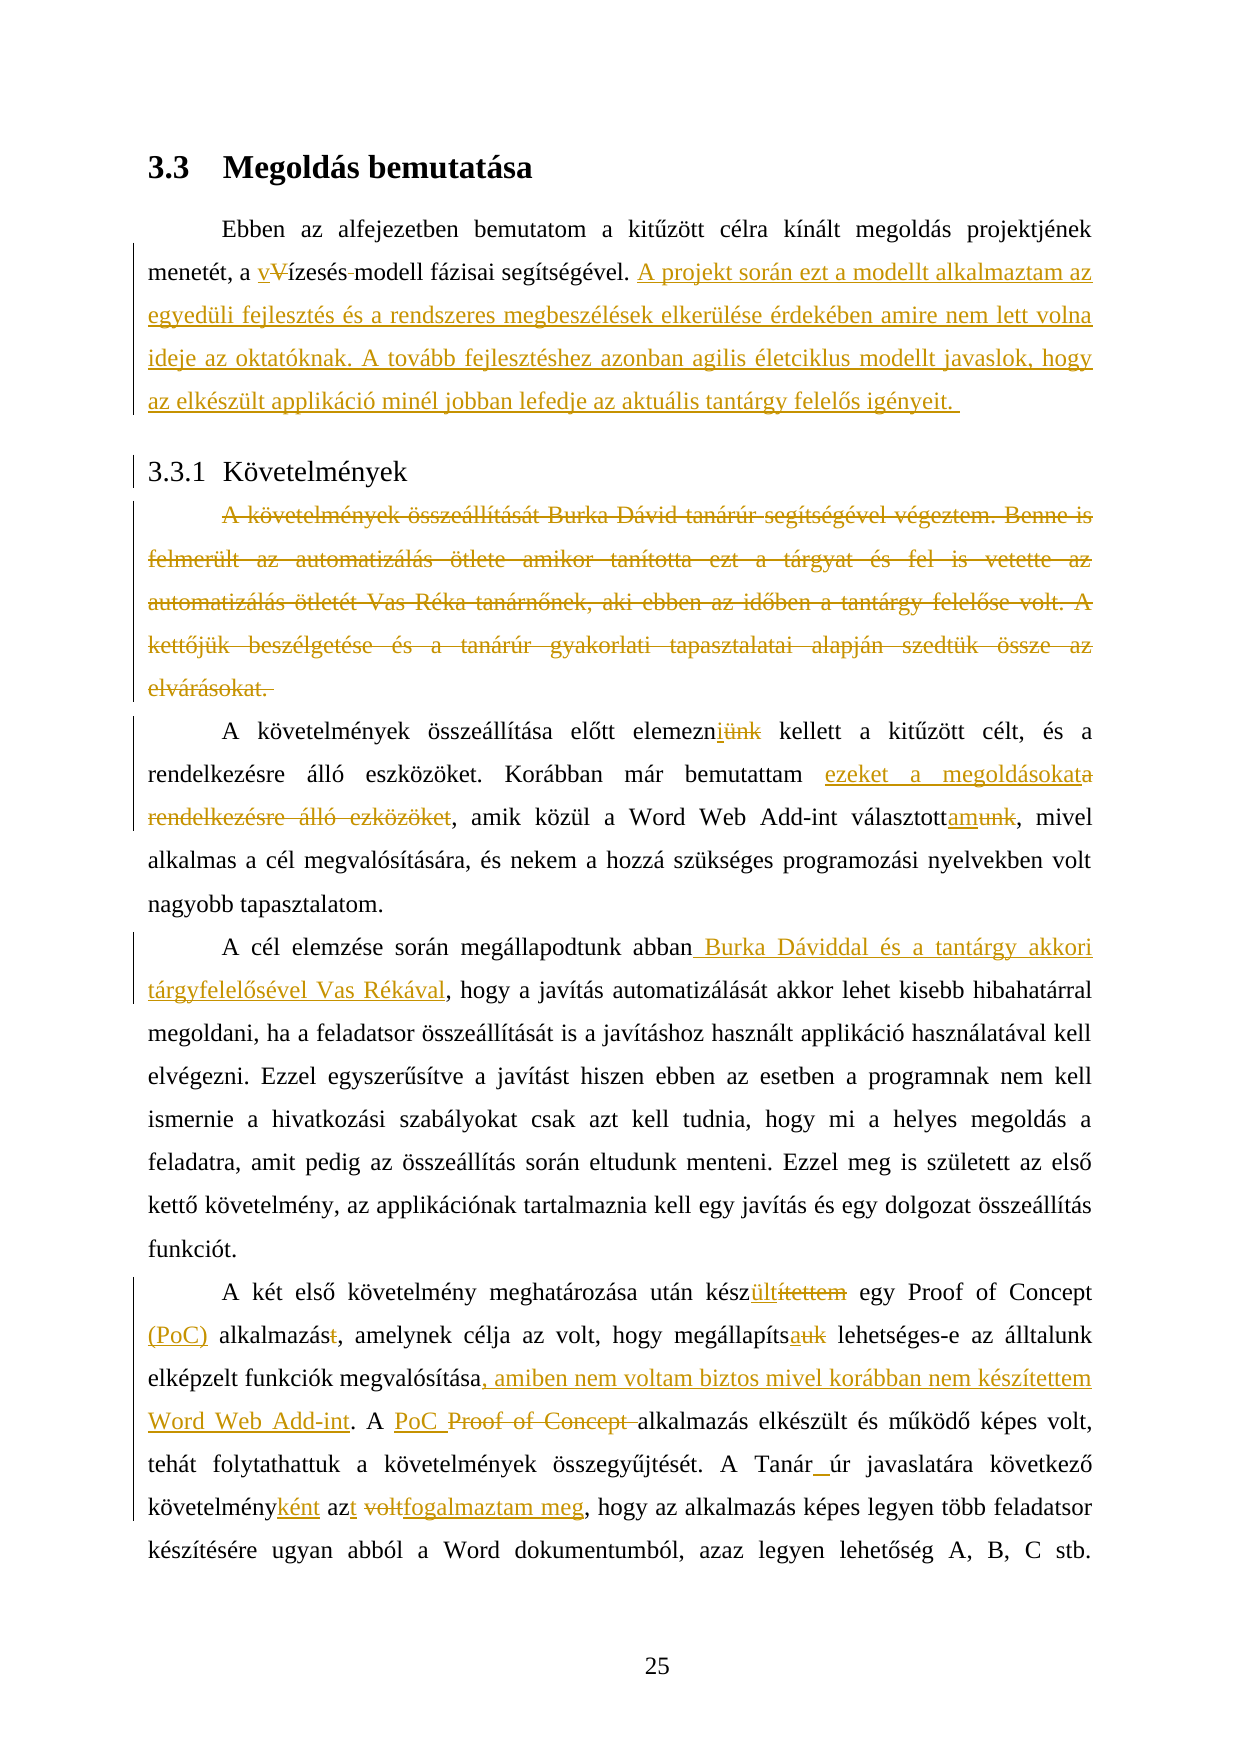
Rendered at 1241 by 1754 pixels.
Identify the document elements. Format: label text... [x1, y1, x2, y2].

text Követelmények [148, 454, 1093, 488]
text Ebben az alfejezetben bemutatom a kitűzött célra kínált megoldás projektjének menetét, a ízesésmodell fázisai segítségével. [148, 370, 1093, 415]
text Ebben az alfejezetben bemutatom a kitűzött célra kínált megoldás projektjének menetét, a ízesésmodell fázisai segítségével. [148, 214, 1093, 325]
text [148, 1277, 1093, 1564]
text A cél elemzése során megállapodtunk abban, hogy a javítás automatizálását akkor lehet kisebb hibahatárral megoldani, ha a feladatsor összeállítását is a javításhoz használt applikáció használatával kell elvégezni. Ezzel egyszerűsítve a javítást hiszen ebben az esetben a programnak nem kell ismernie a hivatkozási szabályokat csak azt kell tudnia, hogy mi a helyes megoldás a feladatra, amit pedig az összeállítás során eltudunk menteni. Ezzel meg is született az első kettő követelmény, az applikációnak tartalmaznia kell egy javítás és egy dolgozat összeállítás funkciót. [148, 932, 1093, 1262]
subtitle Megoldás bemutatása [148, 148, 1093, 186]
text Ebben az alfejezetben bemutatom a kitűzött célra kínált megoldás projektjének menetét, a ízesésmodell fázisai segítségével. [148, 327, 1093, 368]
text A követelmények összeállítása előtt elemezn kellett a kitűzött célt, és a rendelkezésre álló eszközöket. Korábban már bemutattam , amik közül a Word Web Add-int választott, mivel alkalmas a cél megvalósítására, és nekem a hozzá szükséges programozási nyelvekben volt nagyobb tapasztalatom. [148, 716, 1093, 917]
